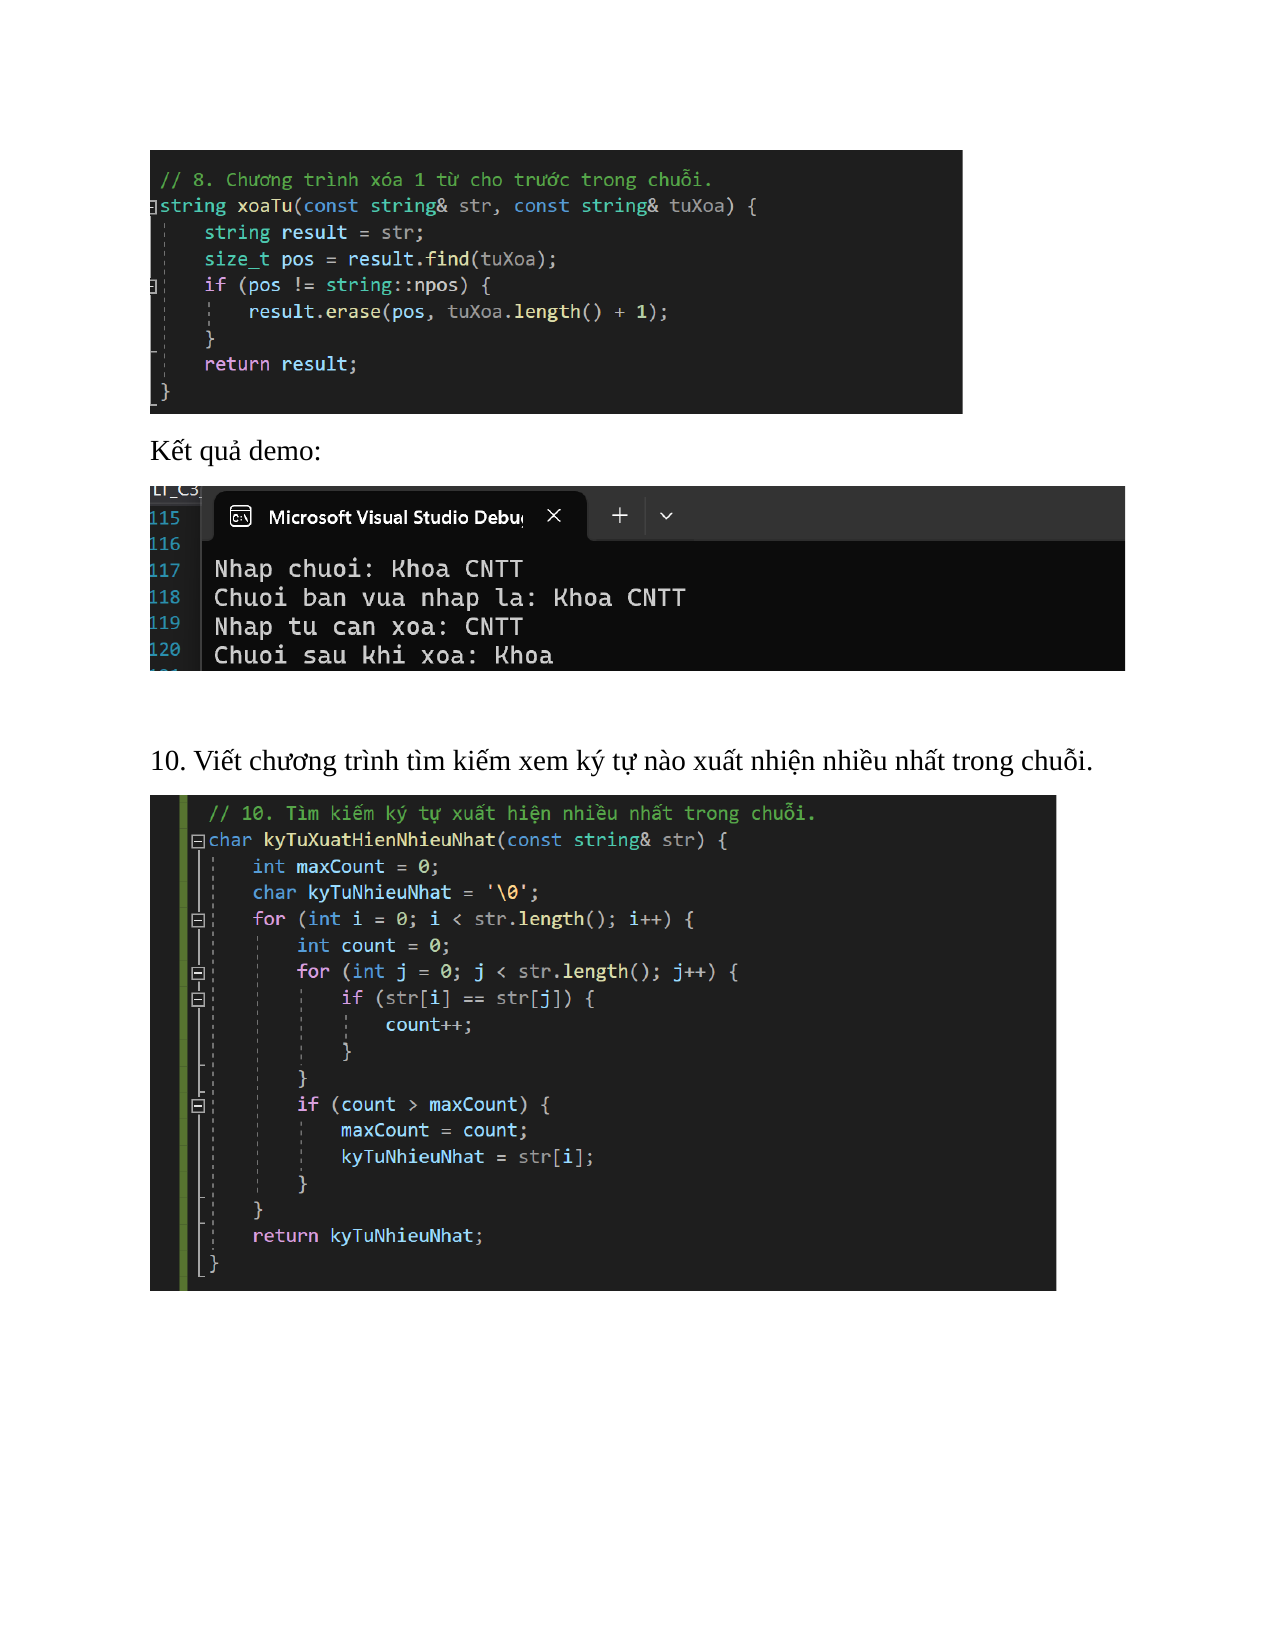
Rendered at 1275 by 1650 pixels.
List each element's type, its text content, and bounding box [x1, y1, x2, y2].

picture [150, 795, 1057, 1291]
text 10. Viết chương trình tìm kiếm xem ký tự nào xuất nhiện nhiều nhất trong chuỗi. [150, 743, 1125, 776]
picture [150, 486, 1125, 671]
text Kết quả demo: [150, 433, 1125, 467]
picture [150, 150, 963, 414]
